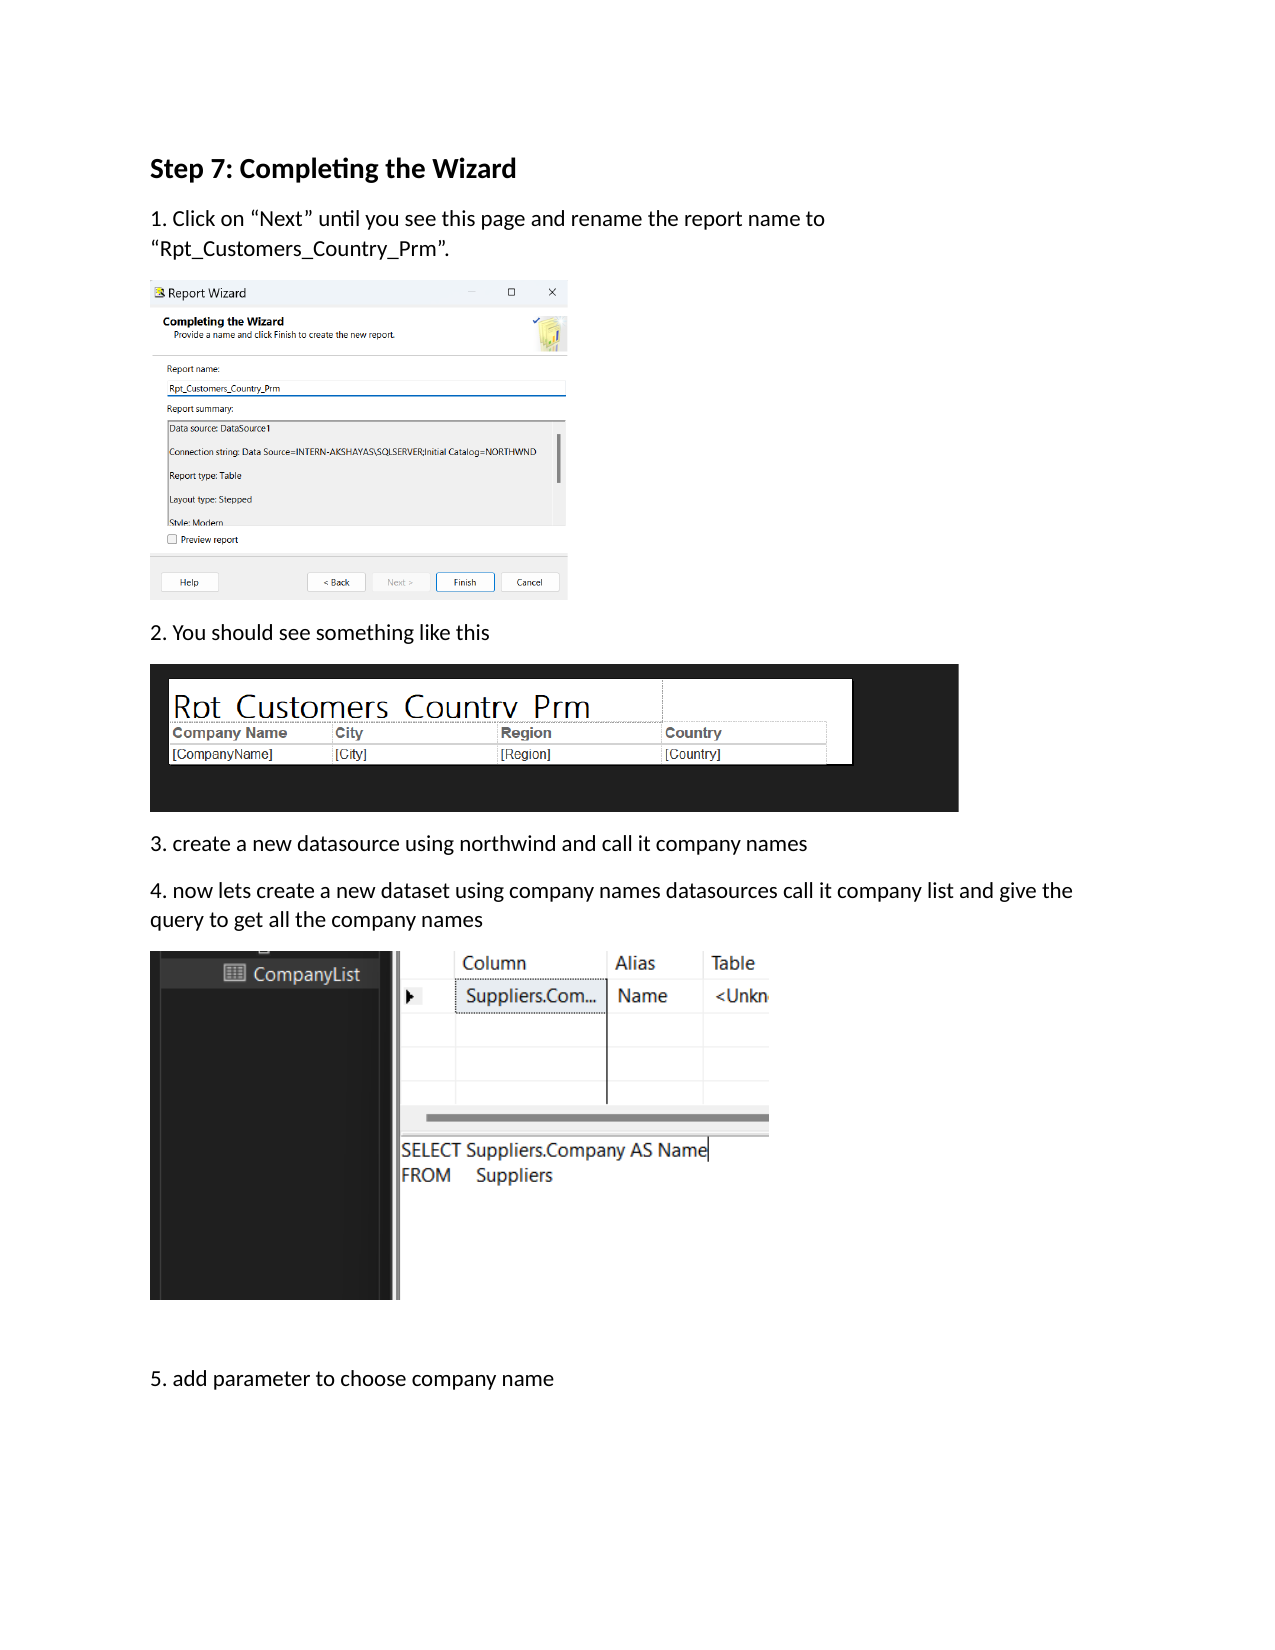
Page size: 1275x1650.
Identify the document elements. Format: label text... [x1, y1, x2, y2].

picture [150, 664, 959, 812]
text Step 7: Completing the Wizard [150, 150, 1125, 186]
text 4. now lets create a new dataset using company names datasources call it company list and give the query to get all the company names [150, 876, 1125, 933]
text 5. add parameter to choose company name [150, 1364, 1125, 1392]
picture [150, 951, 769, 1300]
picture [150, 280, 568, 600]
text 3. create a new datasource using northwind and call it company names [150, 829, 1125, 857]
text 1. Click on “Next” until you see this page and rename the report name to “Rpt_Customers_Country_Prm”. [150, 204, 1125, 262]
text 2. You should see something like this [150, 618, 1125, 646]
